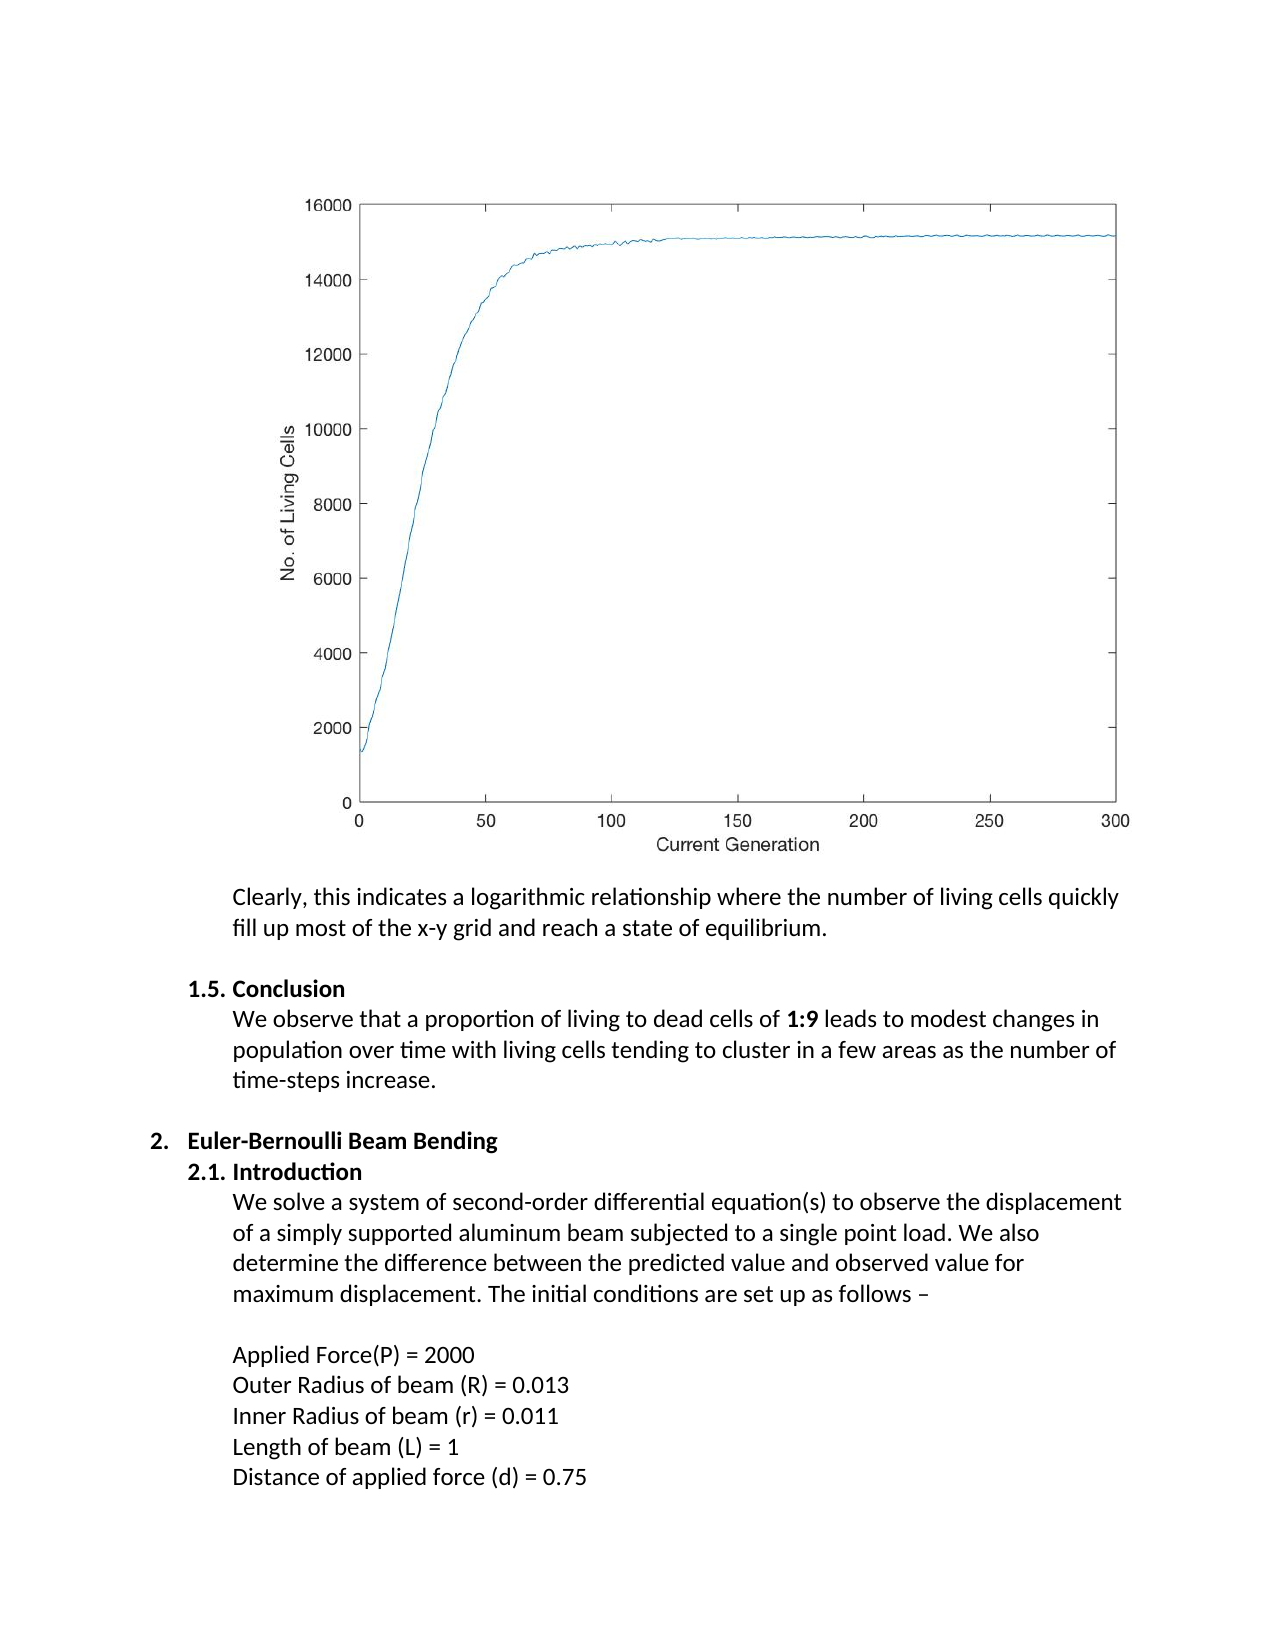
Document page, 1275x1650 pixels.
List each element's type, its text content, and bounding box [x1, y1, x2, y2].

list Clearly, this indicates a logarithmic relationship where the number of living cells quickly fill up most of the x-y grid and reach a state of equilibrium. [232, 882, 1125, 942]
list Outer Radius of beam (R) = 0.013 [232, 1369, 1125, 1400]
list We solve a system of second-order differential equation(s) to observe the displacement of a simply supported aluminum beam subjected to a single point load. We also determine the difference between the predicted value and observed value for maximum displacement. The initial conditions are set up as follows – [232, 1186, 1125, 1308]
picture [232, 150, 1208, 882]
list Introduction [187, 1156, 1125, 1186]
list Applied Force(P) = 2000 [232, 1339, 1125, 1369]
list Conclusion [187, 973, 1125, 1003]
list Euler-Bernoulli Beam Bending [150, 1125, 1125, 1156]
list Length of beam (L) = 1 [232, 1431, 1125, 1461]
list Inner Radius of beam (r) = 0.011 [232, 1400, 1125, 1431]
list We observe that a proportion of living to dead cells of 1:9 leads to modest changes in population over time with living cells tending to cluster in a few areas as the number of time-steps increase. [232, 1003, 1125, 1095]
list Distance of applied force (d) = 0.75 [232, 1461, 1125, 1492]
